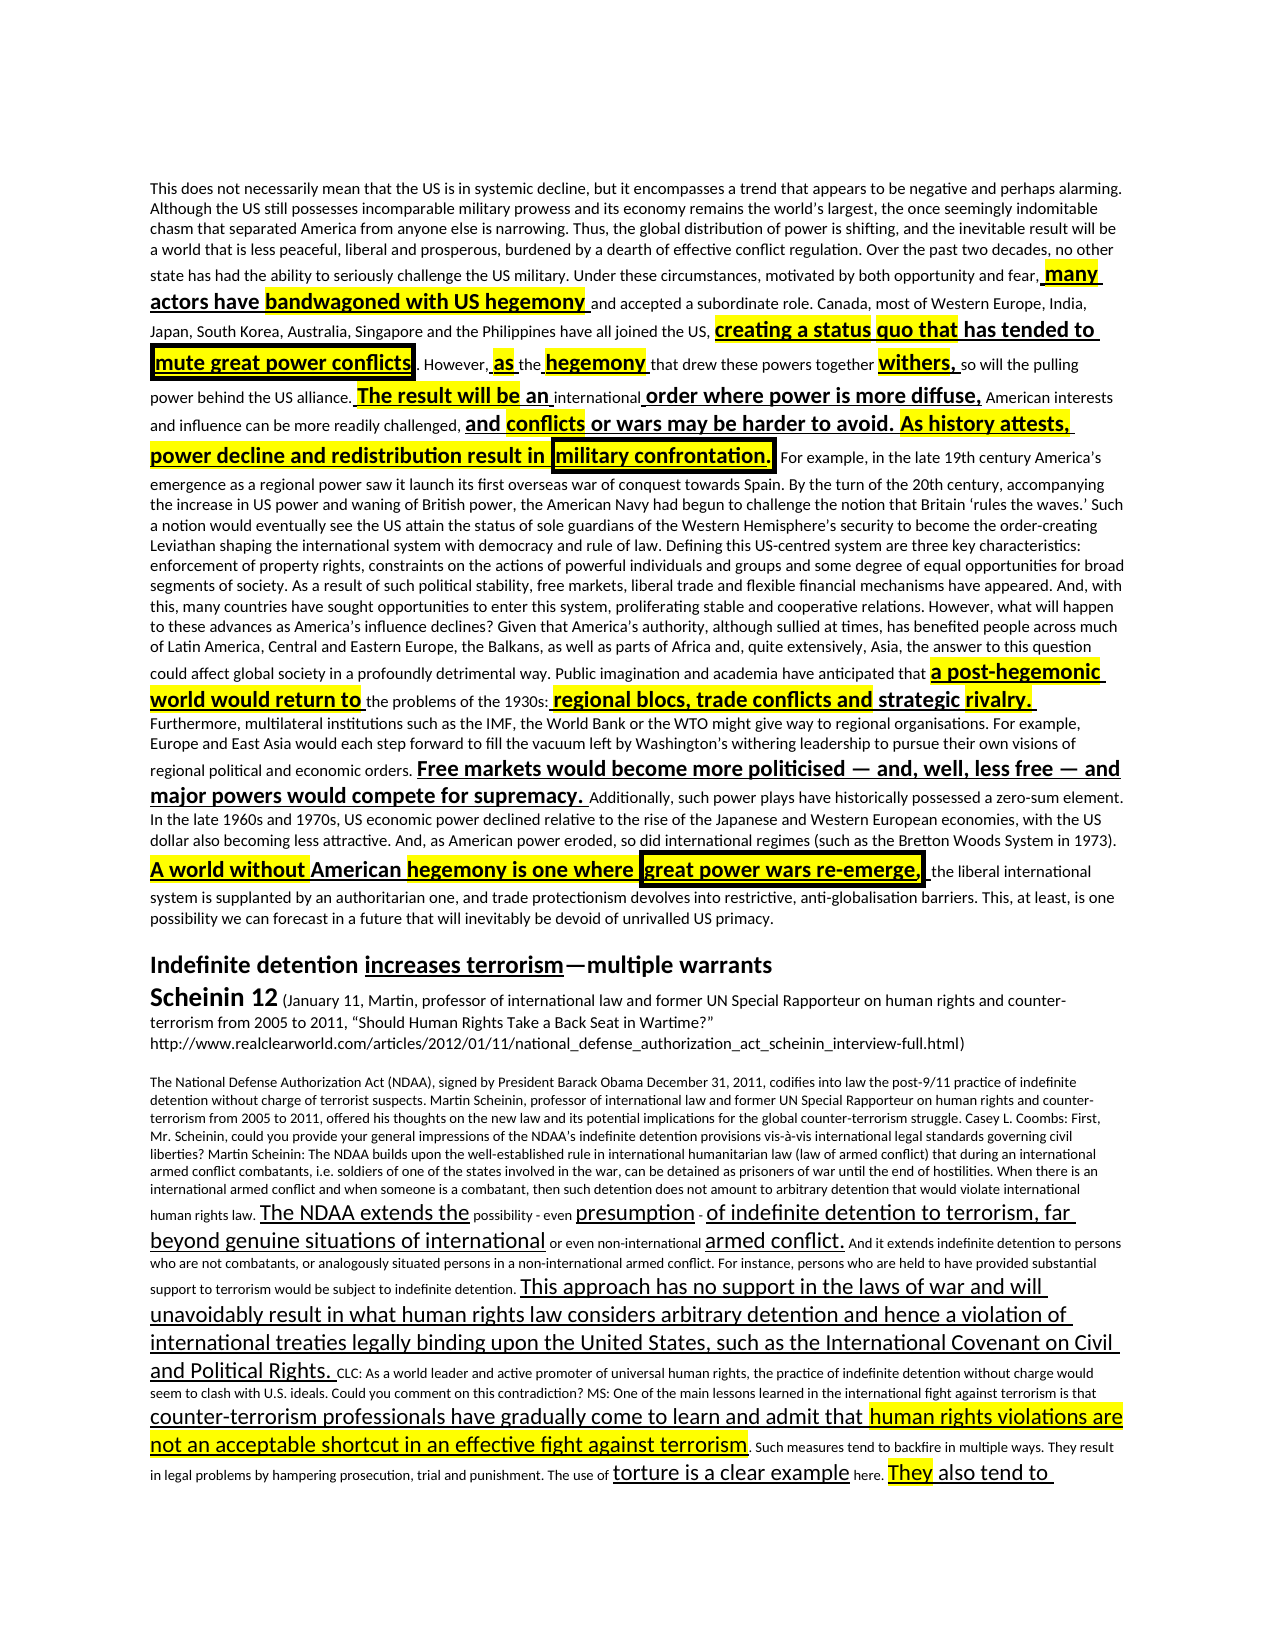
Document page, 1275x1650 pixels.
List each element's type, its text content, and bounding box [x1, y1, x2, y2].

text Scheinin 12 (January 11, Martin, professor of international law and former UN Special Rapporteur on human rights and counter-terrorism from 2005 to 2011, “Should Human Rights Take a Back Seat in Wartime?” http://www.realclearworld.com/articles/2012/01/11/national_defense_authorization_act_scheinin_interview-full.html) [150, 980, 1125, 1053]
text This does not necessarily mean that the US is in systemic decline, but it encompasses a trend that appears to be negative and perhaps alarming. Although the US still possesses incomparable military prowess and its economy remains the world’s largest, the once seemingly indomitable chasm that separated America from anyone else is narrowing. Thus, the global distribution of power is shifting, and the inevitable result will be a world that is less peaceful, liberal and prosperous, burdened by a dearth of effective conflict regulation. Over the past two decades, no other state has had the ability to seriously challenge the US military. Under these circumstances, motivated by both opportunity and fear, many actors have bandwagoned with US hegemony and accepted a subordinate role. Canada, most of Western Europe, India, Japan, South Korea, Australia, Singapore and the Philippines have all joined the US, creating a status quo that has tended to mute great power conflicts. However, as the hegemony that drew these powers together withers, so will the pulling power behind the US alliance. The result will be an international order where power is more diffuse, American interests and influence can be more readily challenged, and conflicts or wars may be harder to avoid. As history attests, power decline and redistribution result in military confrontation. For example, in the late 19th century America’s emergence as a regional power saw it launch its first overseas war of conquest towards Spain. By the turn of the 20th century, accompanying the increase in US power and waning of British power, the American Navy had begun to challenge the notion that Britain ‘rules the waves.’ Such a notion would eventually see the US attain the status of sole guardians of the Western Hemisphere’s security to become the order-creating Leviathan shaping the international system with democracy and rule of law. Defining this US-centred system are three key characteristics: enforcement of property rights, constraints on the actions of powerful individuals and groups and some degree of equal opportunities for broad segments of society. As a result of such political stability, free markets, liberal trade and flexible financial mechanisms have appeared. And, with this, many countries have sought opportunities to enter this system, proliferating stable and cooperative relations. However, what will happen to these advances as America’s influence declines? Given that America’s authority, although sullied at times, has benefited people across much of Latin America, Central and Eastern Europe, the Balkans, as well as parts of Africa and, quite extensively, Asia, the answer to this question could affect global society in a profoundly detrimental way. Public imagination and academia have anticipated that a post-hegemonic world would return to the problems of the 1930s: regional blocs, trade conflicts and strategic rivalry. Furthermore, multilateral institutions such as the IMF, the World Bank or the WTO might give way to regional organisations. For example, Europe and East Asia would each step forward to fill the vacuum left by Washington’s withering leadership to pursue their own visions of regional political and economic orders. Free markets would become more politicised — and, well, less free — and major powers would compete for supremacy. Additionally, such power plays have historically possessed a zero-sum element. In the late 1960s and 1970s, US economic power declined relative to the rise of the Japanese and Western European economies, with the US dollar also becoming less attractive. And, as American power eroded, so did international regimes (such as the Bretton Woods System in 1973). A world without American hegemony is one where great power wars re-emerge, the liberal international system is supplanted by an authoritarian one, and trade protectionism devolves into restrictive, anti-globalisation barriers. This, at least, is one possibility we can forecast in a future that will inevitably be devoid of unrivalled US primacy. [150, 178, 1125, 928]
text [150, 1074, 1125, 1486]
text Indefinite detention increases terrorism—multiple warrants [150, 949, 1125, 980]
